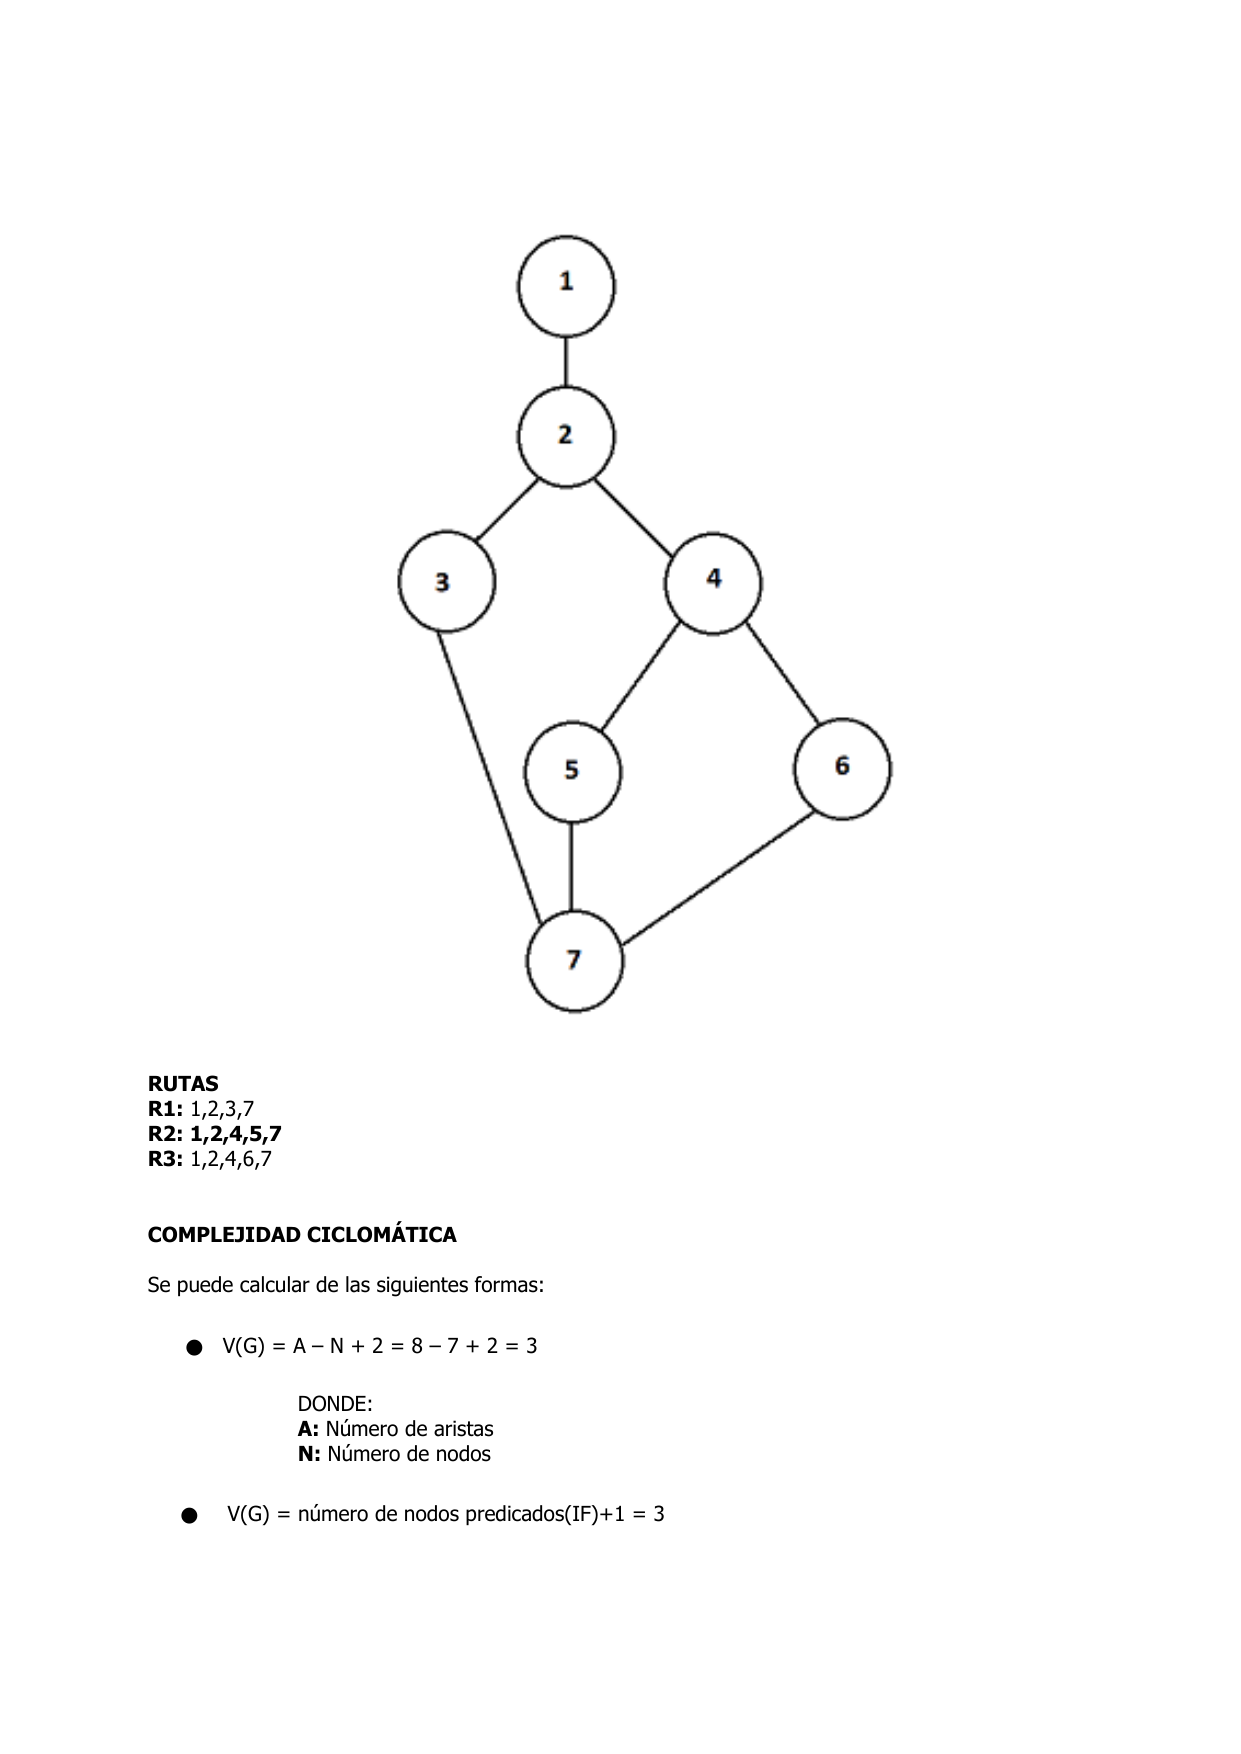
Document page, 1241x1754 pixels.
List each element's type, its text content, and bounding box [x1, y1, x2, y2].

text N: Número de nodos [298, 1441, 1184, 1466]
text R2: 1,2,4,5,7 [148, 1121, 1184, 1146]
text RUTAS [148, 1070, 1184, 1095]
text R1: 1,2,3,7 [148, 1095, 1184, 1121]
text DONDE: [298, 1390, 1184, 1415]
text A: Número de aristas [298, 1415, 1184, 1441]
text ● V(G) = número de nodos predicados(IF)+1 = 3 [148, 1491, 1184, 1533]
text R3: 1,2,4,6,7 [148, 1146, 1184, 1171]
list V(G) = A – N + 2 = 8 – 7 + 2 = 3 [185, 1322, 1184, 1365]
text COMPLEJIDAD CICLOMÁTICA [148, 1221, 1184, 1247]
picture [372, 227, 957, 1045]
text Se puede calcular de las siguientes formas: [148, 1272, 1184, 1297]
